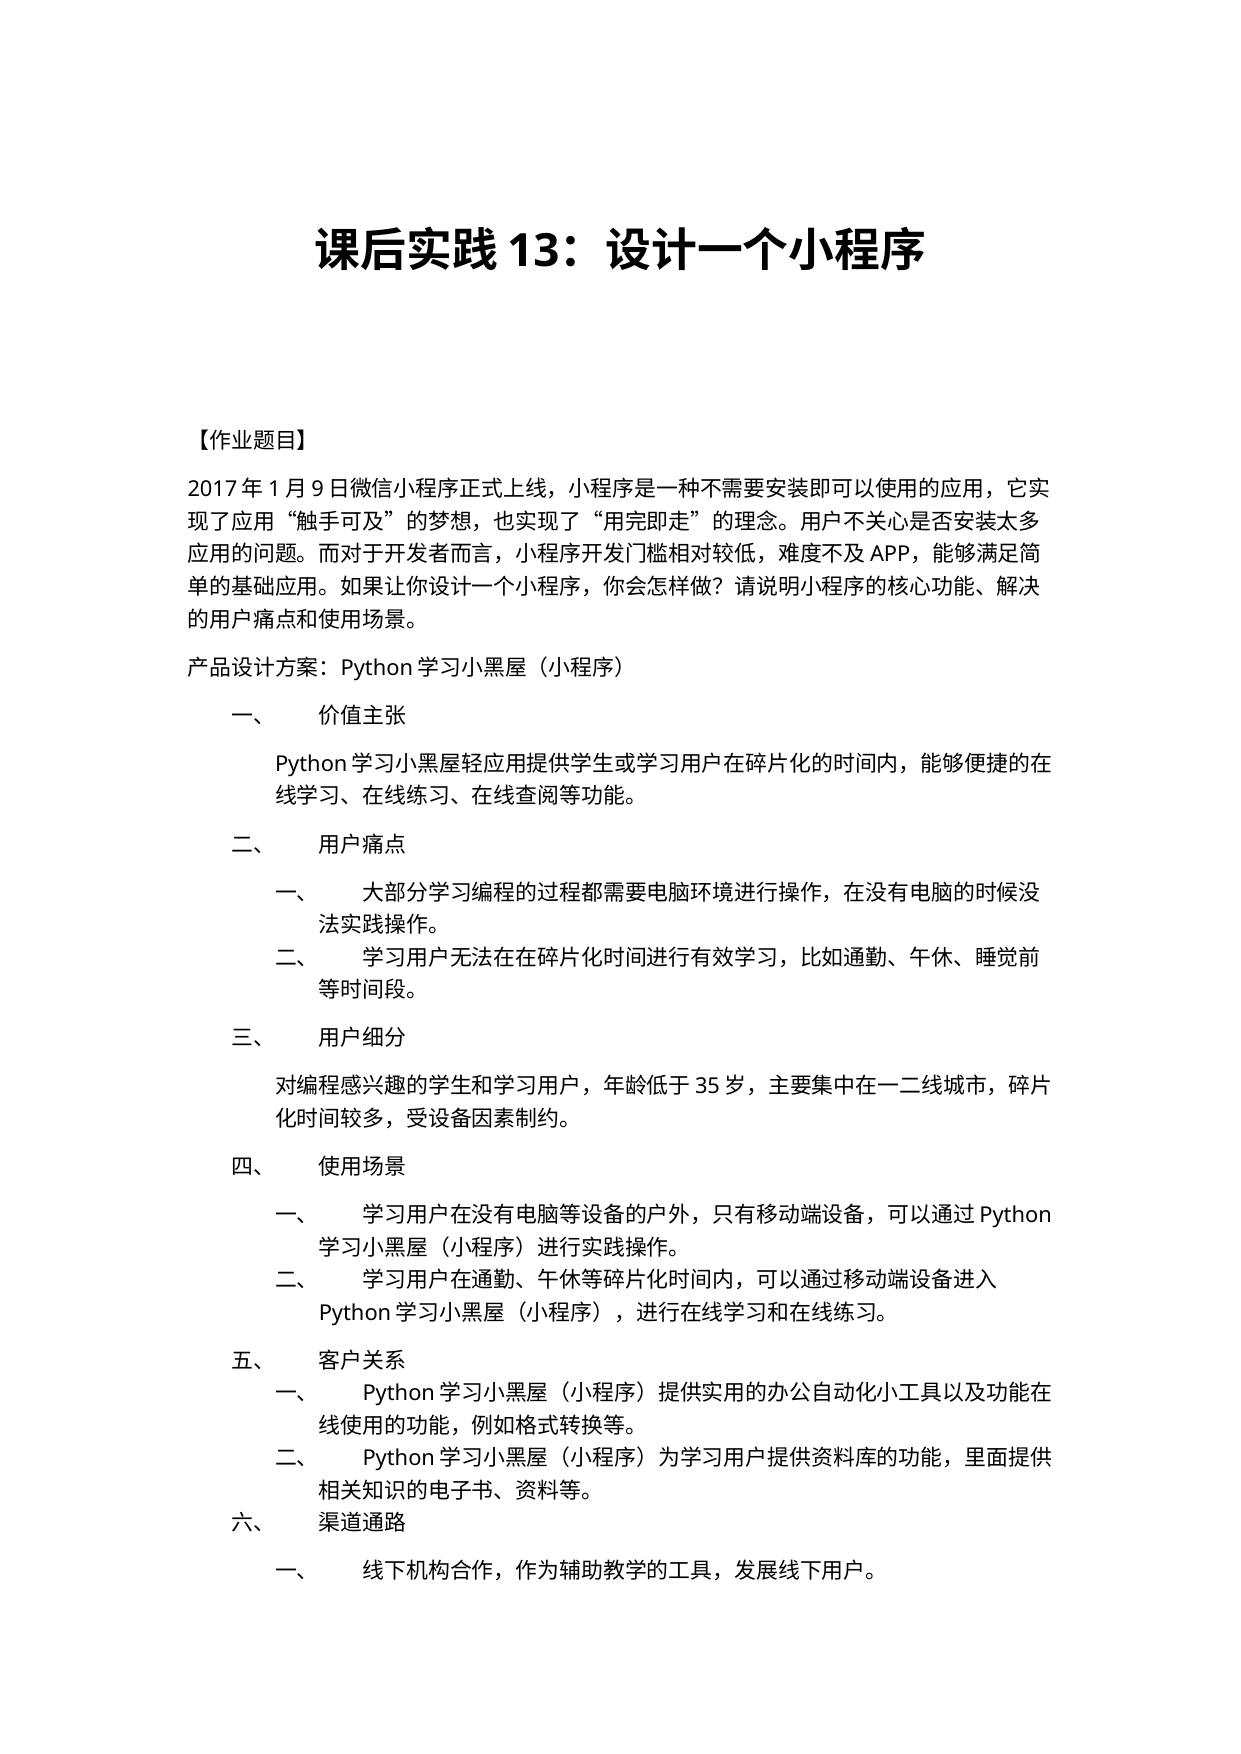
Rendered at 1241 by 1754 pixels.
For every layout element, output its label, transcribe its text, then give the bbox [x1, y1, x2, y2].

list 学习用户无法在在碎片化时间进行有效学习，比如通勤、午休、睡觉前等时间段。 [275, 939, 1053, 1004]
list 客户关系 [231, 1342, 1053, 1375]
list 学习用户在没有电脑等设备的户外，只有移动端设备，可以通过Python学习小黑屋（小程序）进行实践操作。 [275, 1197, 1053, 1262]
list 使用场景 [231, 1149, 1053, 1181]
list 线下机构合作，作为辅助教学的工具，发展线下用户。 [275, 1553, 1053, 1586]
list Python学习小黑屋（小程序）提供实用的办公自动化小工具以及功能在线使用的功能，例如格式转换等。 [275, 1375, 1053, 1440]
list 大部分学习编程的过程都需要电脑环境进行操作，在没有电脑的时候没法实践操作。 [275, 874, 1053, 939]
text 产品设计方案：Python学习小黑屋（小程序） [187, 649, 1053, 682]
text Python学习小黑屋轻应用提供学生或学习用户在碎片化的时间内，能够便捷的在线学习、在线练习、在线查阅等功能。 [275, 746, 1053, 811]
list 渠道通路 [231, 1505, 1053, 1537]
text 2017年1月9日微信小程序正式上线，小程序是一种不需要安装即可以使用的应用，它实现了应用“触手可及”的梦想，也实现了“用完即走”的理念。用户不关心是否安装太多应用的问题。而对于开发者而言，小程序开发门槛相对较低，难度不及APP，能够满足简单的基础应用。如果让你设计一个小程序，你会怎样做？请说明小程序的核心功能、解决的用户痛点和使用场景。 [187, 471, 1053, 634]
list 学习用户在通勤、午休等碎片化时间内，可以通过移动端设备进入Python学习小黑屋（小程序），进行在线学习和在线练习。 [275, 1262, 1053, 1327]
list Python学习小黑屋（小程序）为学习用户提供资料库的功能，里面提供相关知识的电子书、资料等。 [275, 1440, 1053, 1505]
text 【作业题目】 [187, 423, 1053, 456]
list 用户细分 [231, 1020, 1053, 1052]
subtitle 课后实践13：设计一个小程序 [187, 197, 1053, 295]
list 价值主张 [231, 697, 1053, 730]
list 用户痛点 [231, 826, 1053, 859]
text 对编程感兴趣的学生和学习用户，年龄低于35岁，主要集中在一二线城市，碎片化时间较多，受设备因素制约。 [275, 1068, 1053, 1133]
